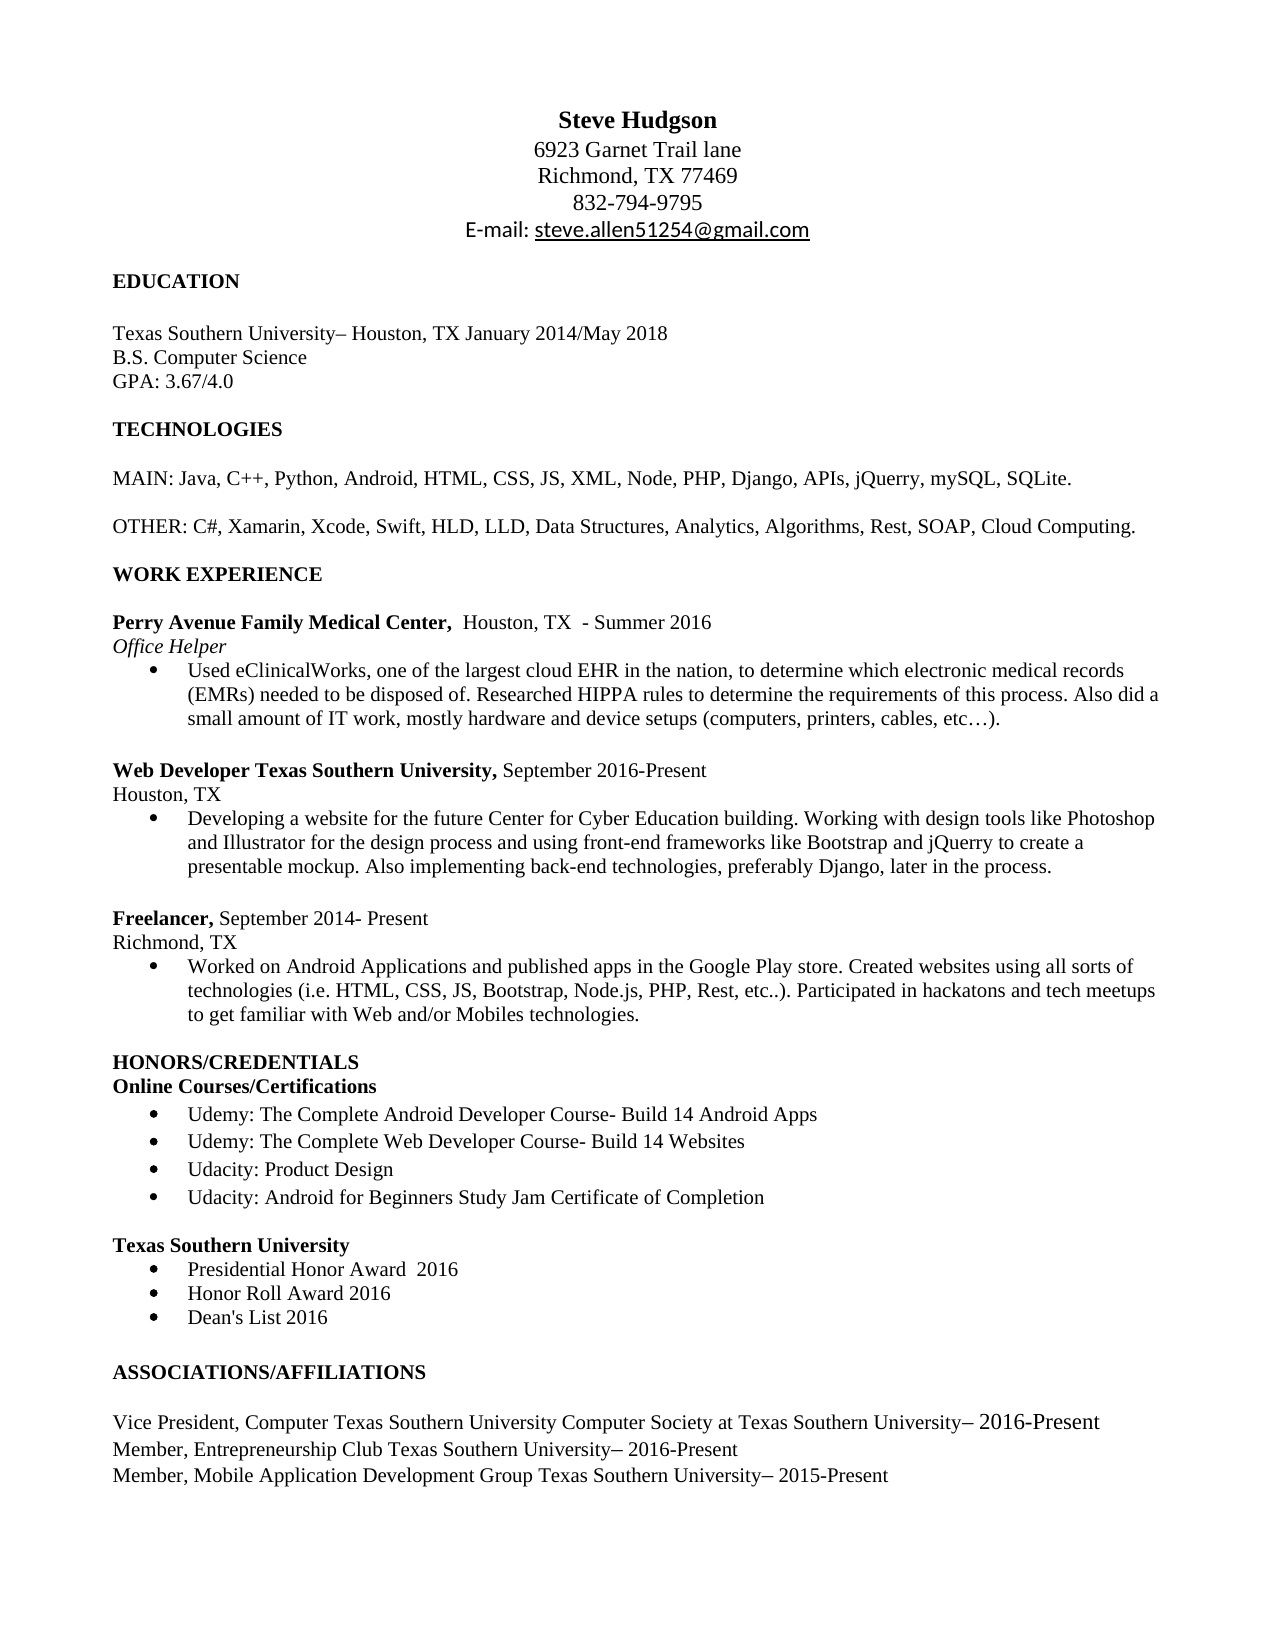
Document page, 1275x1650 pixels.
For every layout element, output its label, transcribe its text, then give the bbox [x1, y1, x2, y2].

list Developing a website for the future Center for Cyber Education building. Working with design tools like Photoshop and Illustrator for the design process and using front-end frameworks like Bootstrap and jQuerry to create a presentable mockup. Also implementing back-end technologies, preferably Django, later in the process. [150, 806, 1162, 878]
text GPA: 3.67/4.0 [112, 369, 1162, 393]
text Houston, TX [112, 782, 1162, 806]
text ASSOCIATIONS/AFFILIATIONS [112, 1360, 1162, 1384]
text Steve Hudgson [112, 105, 1162, 134]
text EDUCATION [112, 269, 1162, 293]
text Online Courses/Certifications [112, 1074, 1162, 1098]
list Dean's List 2016 [150, 1305, 1162, 1329]
text 832-794-9795 [112, 189, 1162, 215]
text Texas Southern University [112, 1233, 1162, 1257]
text HONORS/CREDENTIALS [112, 1050, 1162, 1074]
text Richmond, TX [112, 930, 1162, 954]
text MAIN: Java, C++, Python, Android, HTML, CSS, JS, XML, Node, PHP, Django, APIs, jQuerry, mySQL, SQLite. [112, 466, 1162, 489]
list Udacity: Android for Beginners Study Jam Certificate of Completion [150, 1184, 1162, 1209]
text WORK EXPERIENCE [112, 562, 1162, 586]
text Member, Mobile Application Development Group Texas Southern University– 2015-Present [112, 1461, 1162, 1487]
text Vice President, Computer Texas Southern University Computer Society at Texas Southern University– 2016-Present [112, 1408, 1162, 1434]
text Richmond, TX 77469 [112, 162, 1162, 189]
list Honor Roll Award 2016 [150, 1281, 1162, 1305]
text Freelancer, September 2014- Present [112, 906, 1162, 930]
list Used eClinicalWorks, one of the largest cloud EHR in the nation, to determine which electronic medical records (EMRs) needed to be disposed of. Researched HIPPA rules to determine the requirements of this process. Also did a small amount of IT work, mostly hardware and device setups (computers, printers, cables, etc…). [150, 658, 1162, 730]
text Perry Avenue Family Medical Center, Houston, TX - Summer 2016 [112, 610, 1162, 634]
text B.S. Computer Science [112, 345, 1162, 369]
text E-mail: steve.allen51254@gmail.com [112, 215, 1162, 243]
text 6923 Garnet Trail lane [112, 136, 1162, 162]
text Web Developer Texas Southern University, September 2016-Present [112, 758, 1162, 782]
text Office Helper [112, 634, 1162, 658]
list Presidential Honor Award 2016 [150, 1257, 1162, 1281]
list Udacity: Product Design [150, 1157, 1162, 1181]
text Member, Entrepreneurship Club Texas Southern University– 2016-Present [112, 1434, 1162, 1461]
list Udemy: The Complete Android Developer Course- Build 14 Android Apps [150, 1102, 1162, 1126]
text Texas Southern University– Houston, TX January 2014/May 2018 [112, 321, 1162, 345]
list Udemy: The Complete Web Developer Course- Build 14 Websites [150, 1129, 1162, 1153]
list Worked on Android Applications and published apps in the Google Play store. Created websites using all sorts of technologies (i.e. HTML, CSS, JS, Bootstrap, Node.js, PHP, Rest, etc..). Participated in hackatons and tech meetups to get familiar with Web and/or Mobiles technologies. [150, 954, 1162, 1026]
text TECHNOLOGIES [112, 417, 1162, 441]
text OTHER: C#, Xamarin, Xcode, Swift, HLD, LLD, Data Structures, Analytics, Algorithms, Rest, SOAP, Cloud Computing. [112, 514, 1162, 538]
